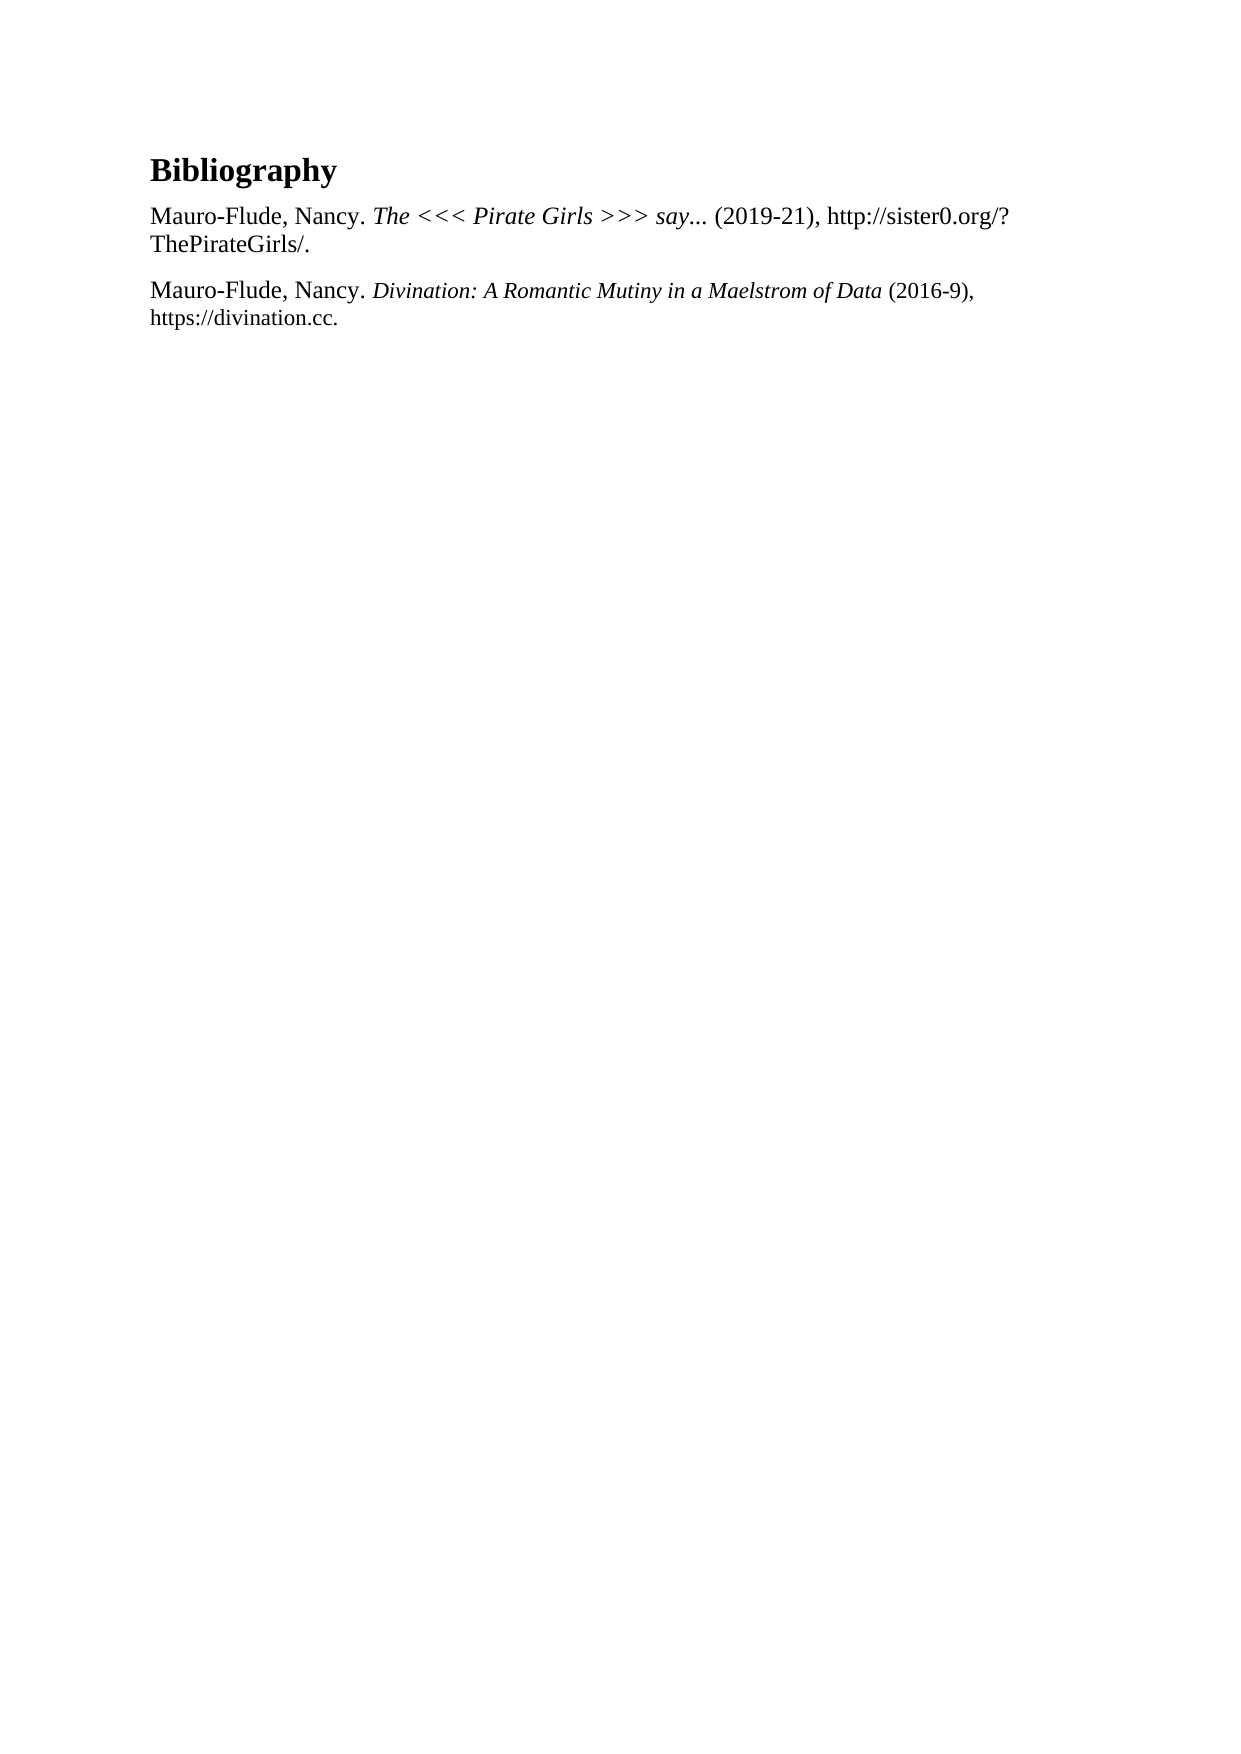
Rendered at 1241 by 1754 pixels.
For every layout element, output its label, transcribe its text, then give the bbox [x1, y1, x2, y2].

text Mauro-Flude, Nancy. The <<< Pirate Girls >>> say... (2019-21), http://sister0.org/?ThePirateGirls/. [150, 201, 1090, 258]
text Mauro-Flude, Nancy. Divination: A Romantic Mutiny in a Maelstrom of Data (2016-9), https://divination.cc. [150, 275, 1090, 330]
subtitle Bibliography [150, 150, 1090, 188]
